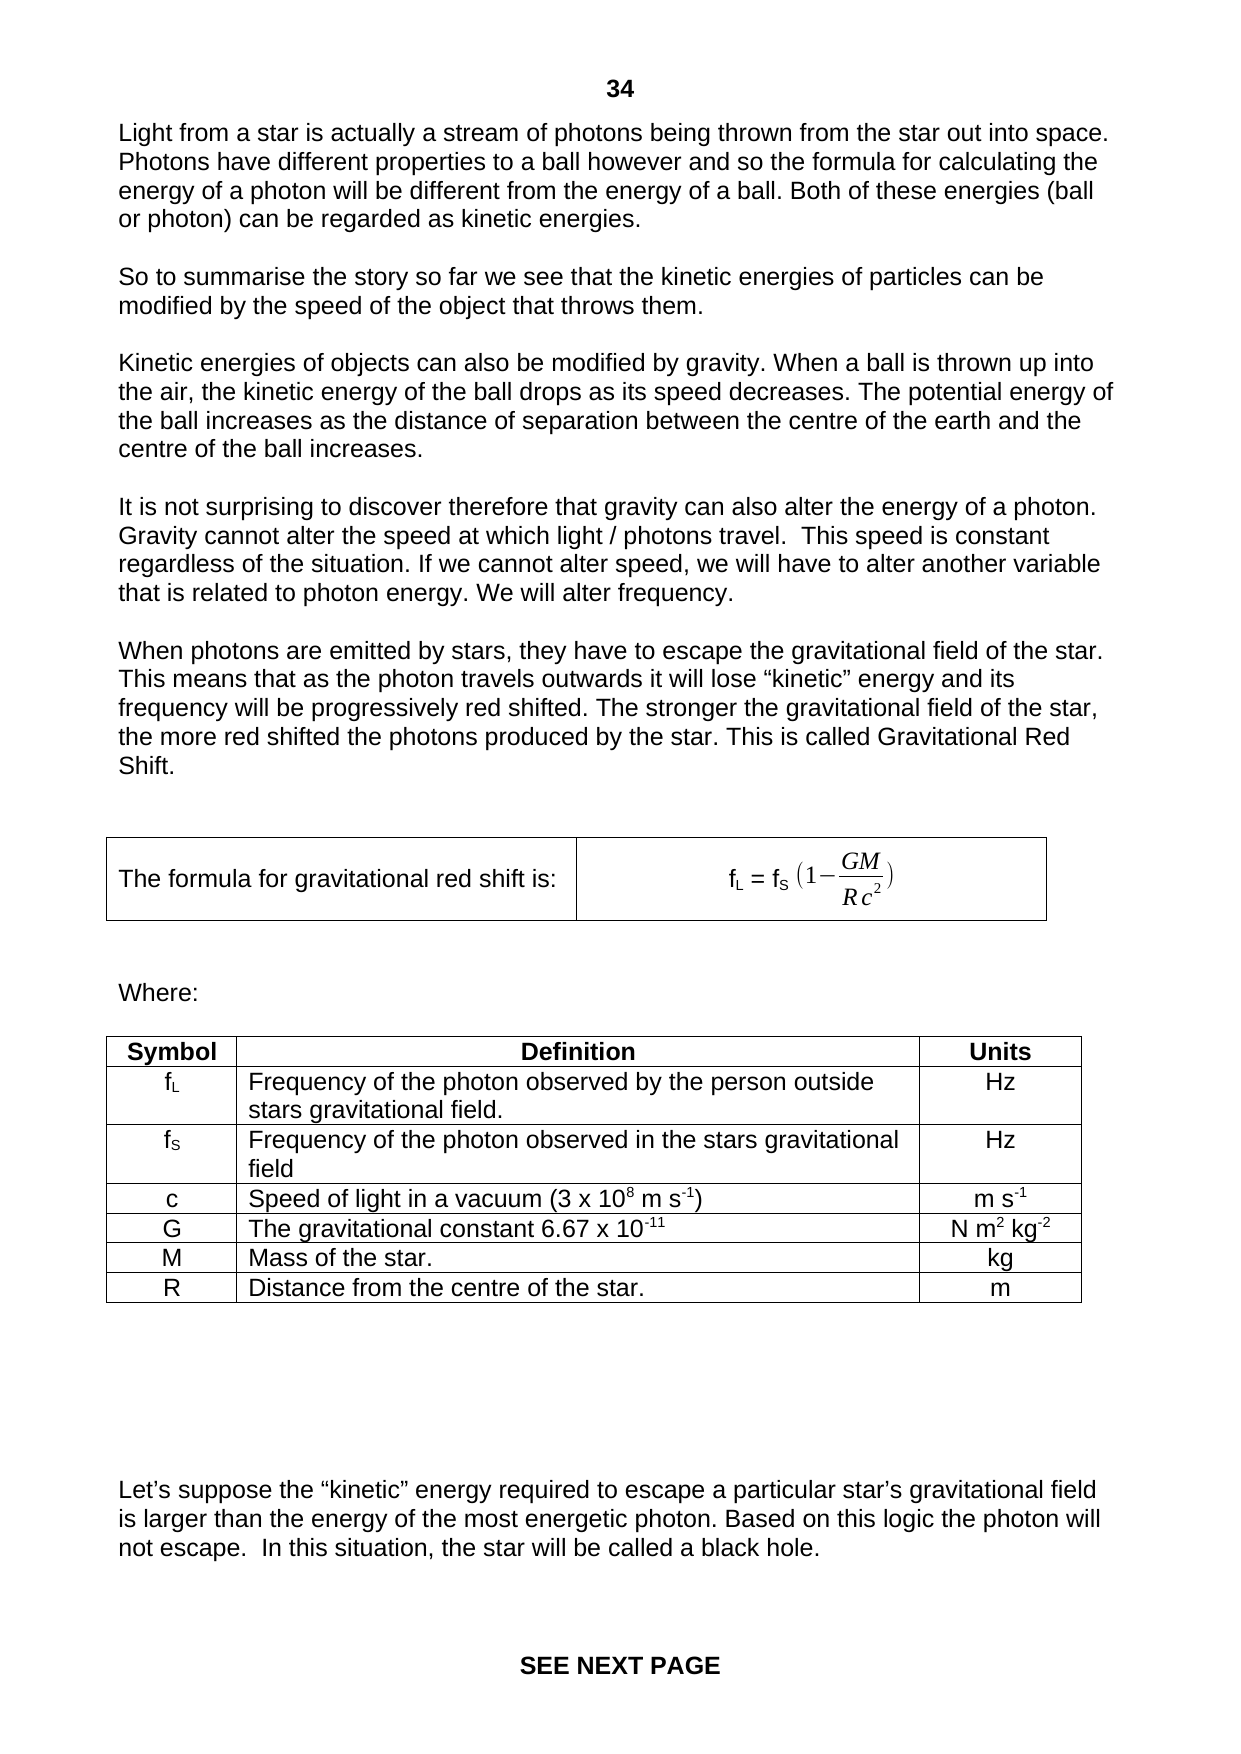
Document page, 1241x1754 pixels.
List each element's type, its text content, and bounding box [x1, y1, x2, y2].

table_cell fS [107, 1125, 236, 1183]
table_cell fL [107, 1067, 236, 1124]
table_header Units [920, 1037, 1081, 1066]
table_header Definition [237, 1037, 919, 1066]
text It is not surprising to discover therefore that gravity can also alter the energy of a photon. Gravity cannot alter the speed at which light / photons travel. This speed is constant regardless of the situation. If we cannot alter speed, we will have to alter another variable that is related to photon energy. We will alter frequency. [118, 492, 1122, 607]
table_cell Distance from the centre of the star. [237, 1273, 919, 1302]
table_cell Speed of light in a vacuum (3 x 108 m s-1) [237, 1184, 919, 1212]
table_header fL = fS [577, 838, 1046, 920]
table_cell R [107, 1273, 236, 1302]
table_cell M [107, 1243, 236, 1272]
table_header The formula for gravitational red shift is: [107, 838, 576, 920]
table_cell Hz [920, 1125, 1081, 1183]
table_cell m s-1 [920, 1184, 1081, 1212]
text Light from a star is actually a stream of photons being thrown from the star out into space. Photons have different properties to a ball however and so the formula for calculating the energy of a photon will be different from the energy of a ball. Both of these energies (ball or photon) can be regarded as kinetic energies. [118, 118, 1122, 233]
text Kinetic energies of objects can also be modified by gravity. When a ball is thrown up into the air, the kinetic energy of the ball drops as its speed decreases. The potential energy of the ball increases as the distance of separation between the centre of the earth and the centre of the ball increases. [118, 348, 1122, 463]
table_cell m [920, 1273, 1081, 1302]
table_cell Frequency of the photon observed in the stars gravitational field [237, 1125, 919, 1183]
table_cell N m2 kg-2 [920, 1214, 1081, 1242]
text Let’s suppose the “kinetic” energy required to escape a particular star’s gravitational field is larger than the energy of the most energetic photon. Based on this logic the photon will not escape. In this situation, the star will be called a black hole. [118, 1475, 1122, 1562]
table_cell G [107, 1214, 236, 1242]
table_cell kg [920, 1243, 1081, 1272]
table_cell c [107, 1184, 236, 1212]
text So to summarise the story so far we see that the kinetic energies of particles can be modified by the speed of the object that throws them. [118, 262, 1122, 319]
text Where: [118, 978, 1122, 1007]
text When photons are emitted by stars, they have to escape the gravitational field of the star. This means that as the photon travels outwards it will lose “kinetic” energy and its frequency will be progressively red shifted. The stronger the gravitational field of the star, the more red shifted the photons produced by the star. This is called Gravitational Red Shift. [118, 636, 1122, 779]
table_cell The gravitational constant 6.67 x 10-11 [237, 1214, 919, 1242]
table_cell Hz [920, 1067, 1081, 1124]
table_header Symbol [107, 1037, 236, 1066]
table_cell Mass of the star. [237, 1243, 919, 1272]
table_cell Frequency of the photon observed by the person outside stars gravitational field. [237, 1067, 919, 1124]
